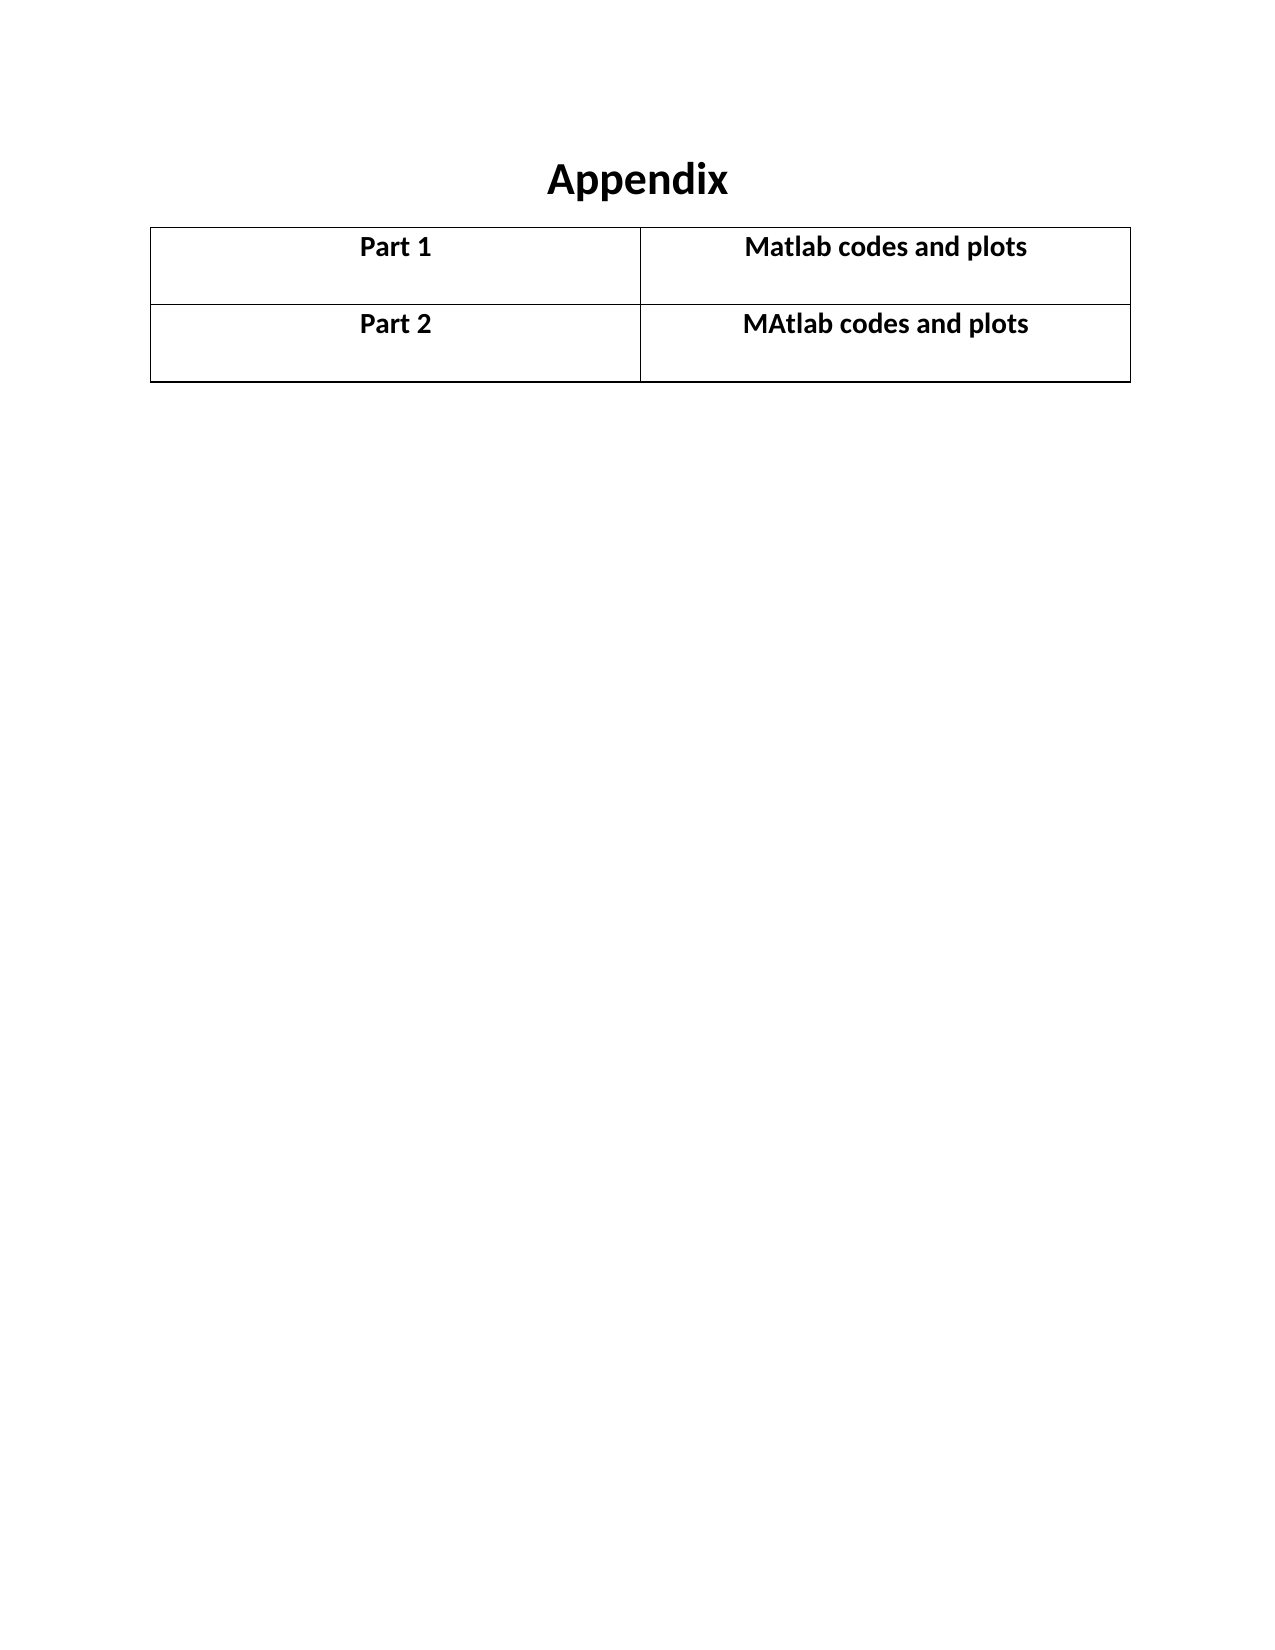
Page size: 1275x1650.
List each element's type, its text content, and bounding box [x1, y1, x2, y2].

table_cell MAtlab codes and plots [641, 305, 1130, 381]
table_header Part 1 [151, 228, 640, 304]
table_header Matlab codes and plots [641, 228, 1130, 304]
text Appendix [150, 150, 1125, 206]
table_cell Part 2 [151, 305, 640, 381]
